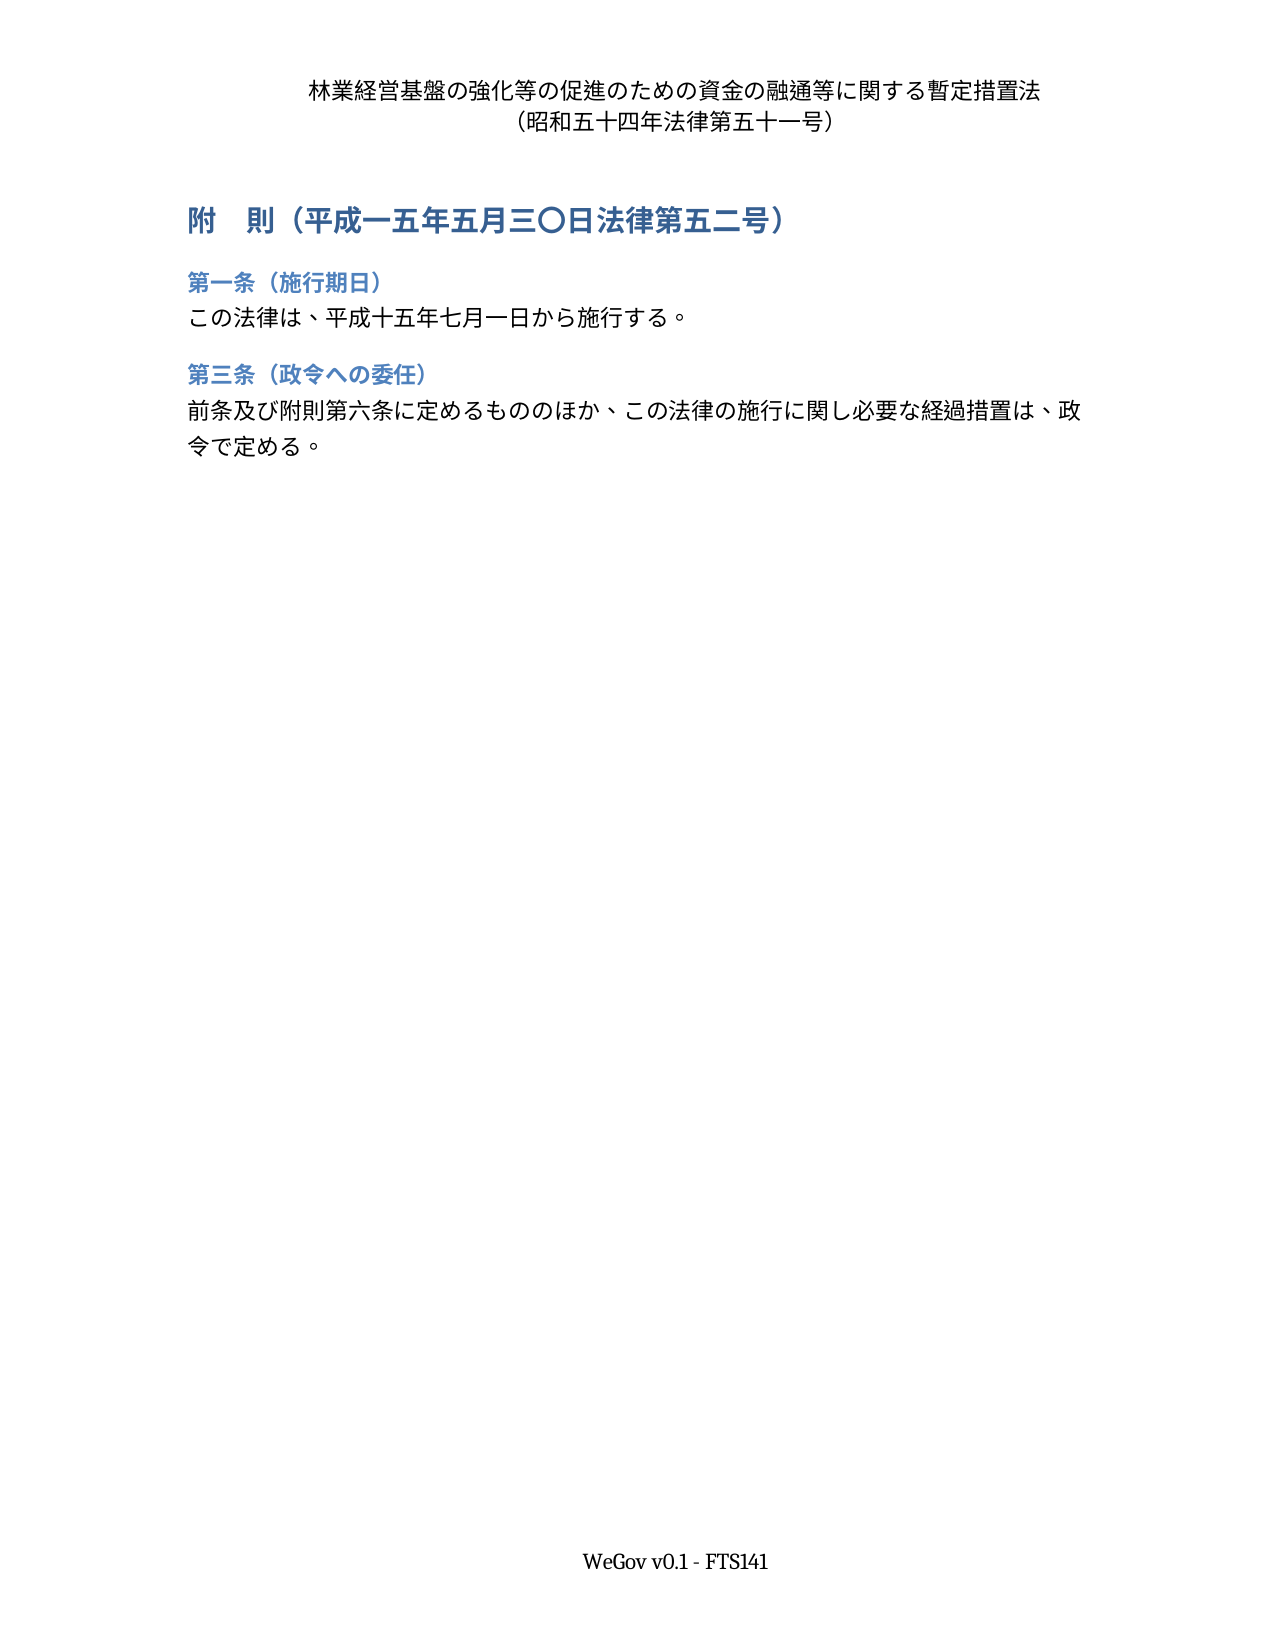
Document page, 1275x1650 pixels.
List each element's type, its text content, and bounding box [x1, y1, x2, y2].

text 前条及び附則第六条に定めるもののほか、この法律の施行に関し必要な経過措置は、政令で定める。 [187, 395, 1087, 462]
text この法律は、平成十五年七月一日から施行する。 [187, 302, 1087, 334]
subtitle 第一条（施行期日） [187, 266, 1087, 298]
subtitle 附 則（平成一五年五月三〇日法律第五二号） [187, 200, 1087, 240]
subtitle 第三条（政令への委任） [187, 359, 1087, 390]
